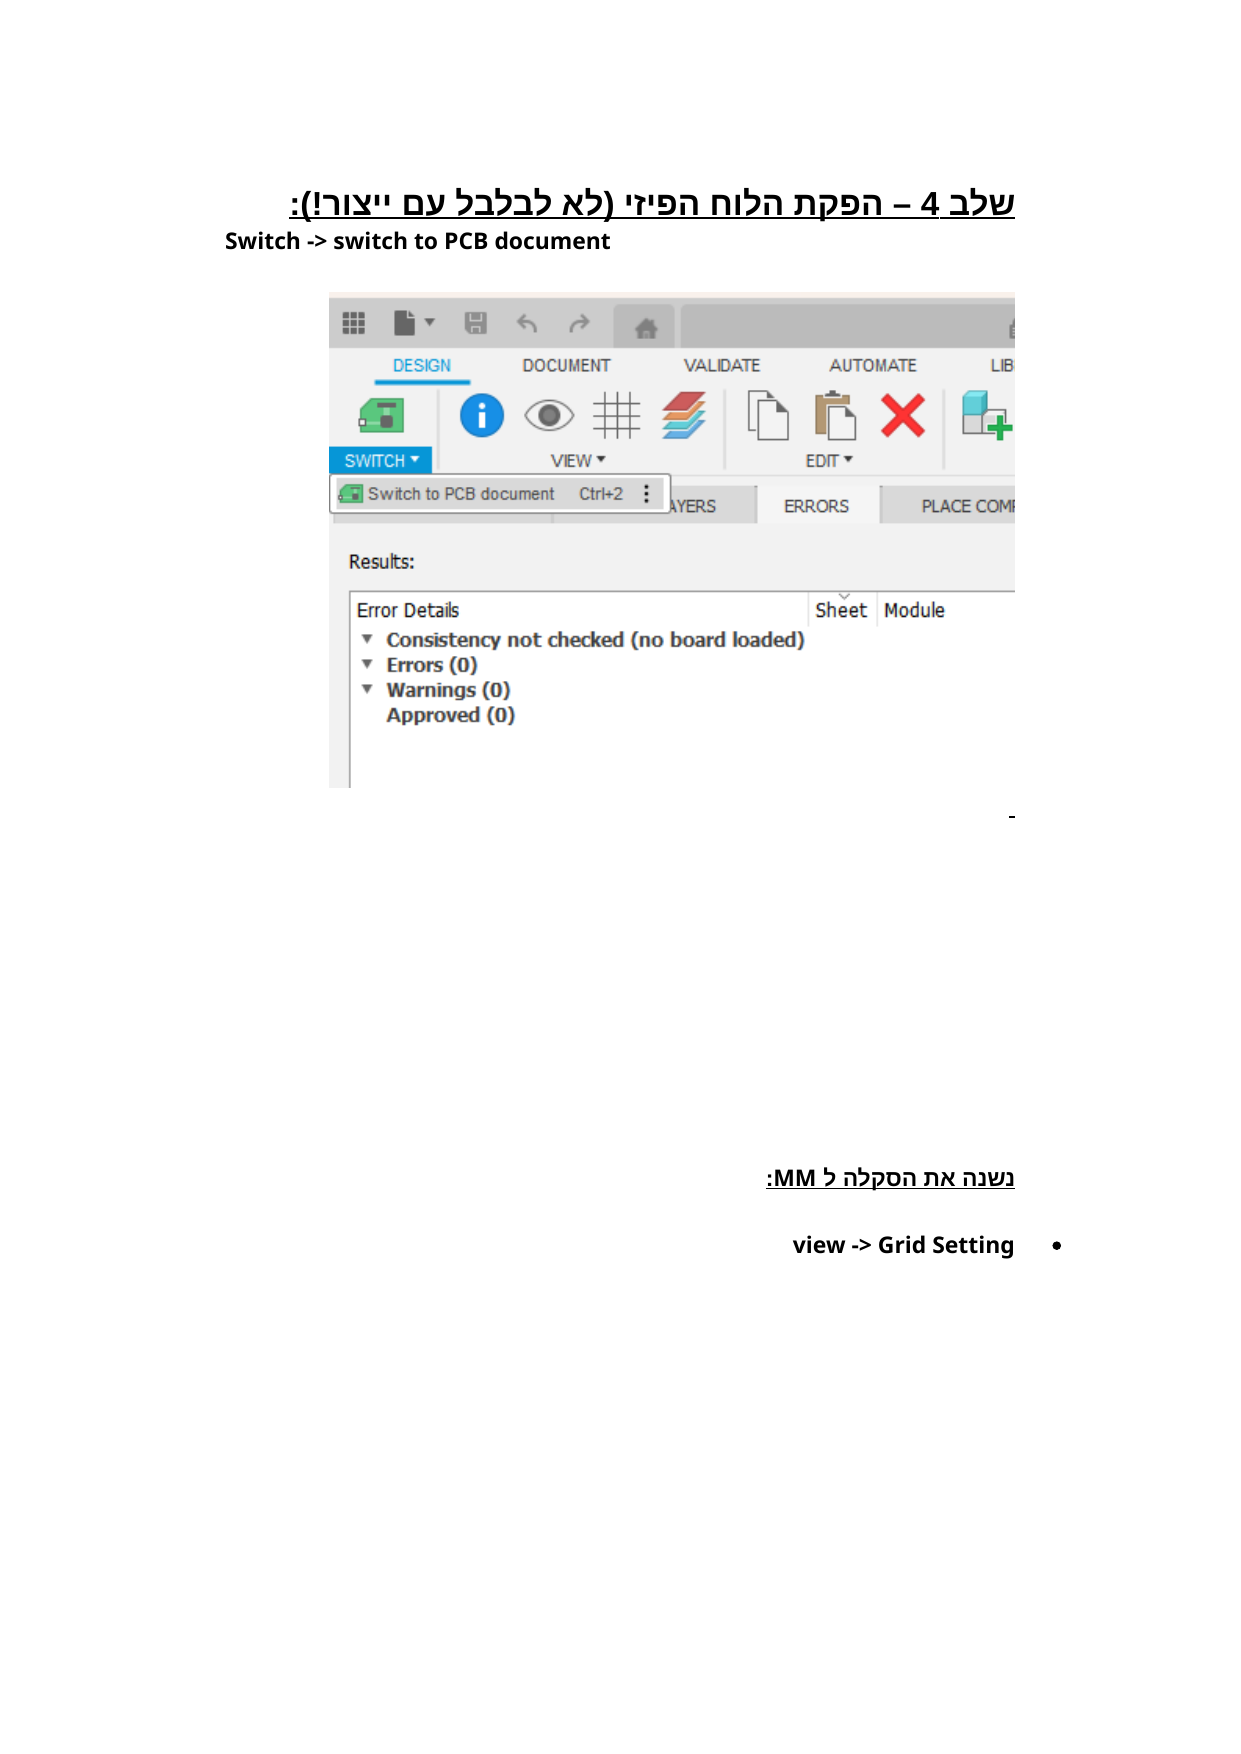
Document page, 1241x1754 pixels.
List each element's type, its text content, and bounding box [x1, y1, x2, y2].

list נשנה את הסקלה ל MM: [150, 1162, 1015, 1193]
picture [329, 292, 1015, 788]
picture [346, 455, 405, 467]
list שלב 4 – הפקת הלוח הפיזי (לא לבלבל עם ייצור!): [150, 184, 1015, 222]
list view -> Grid Setting [150, 1229, 1053, 1261]
picture [411, 456, 419, 462]
list Switch -> switch to PCB document [225, 225, 1090, 256]
